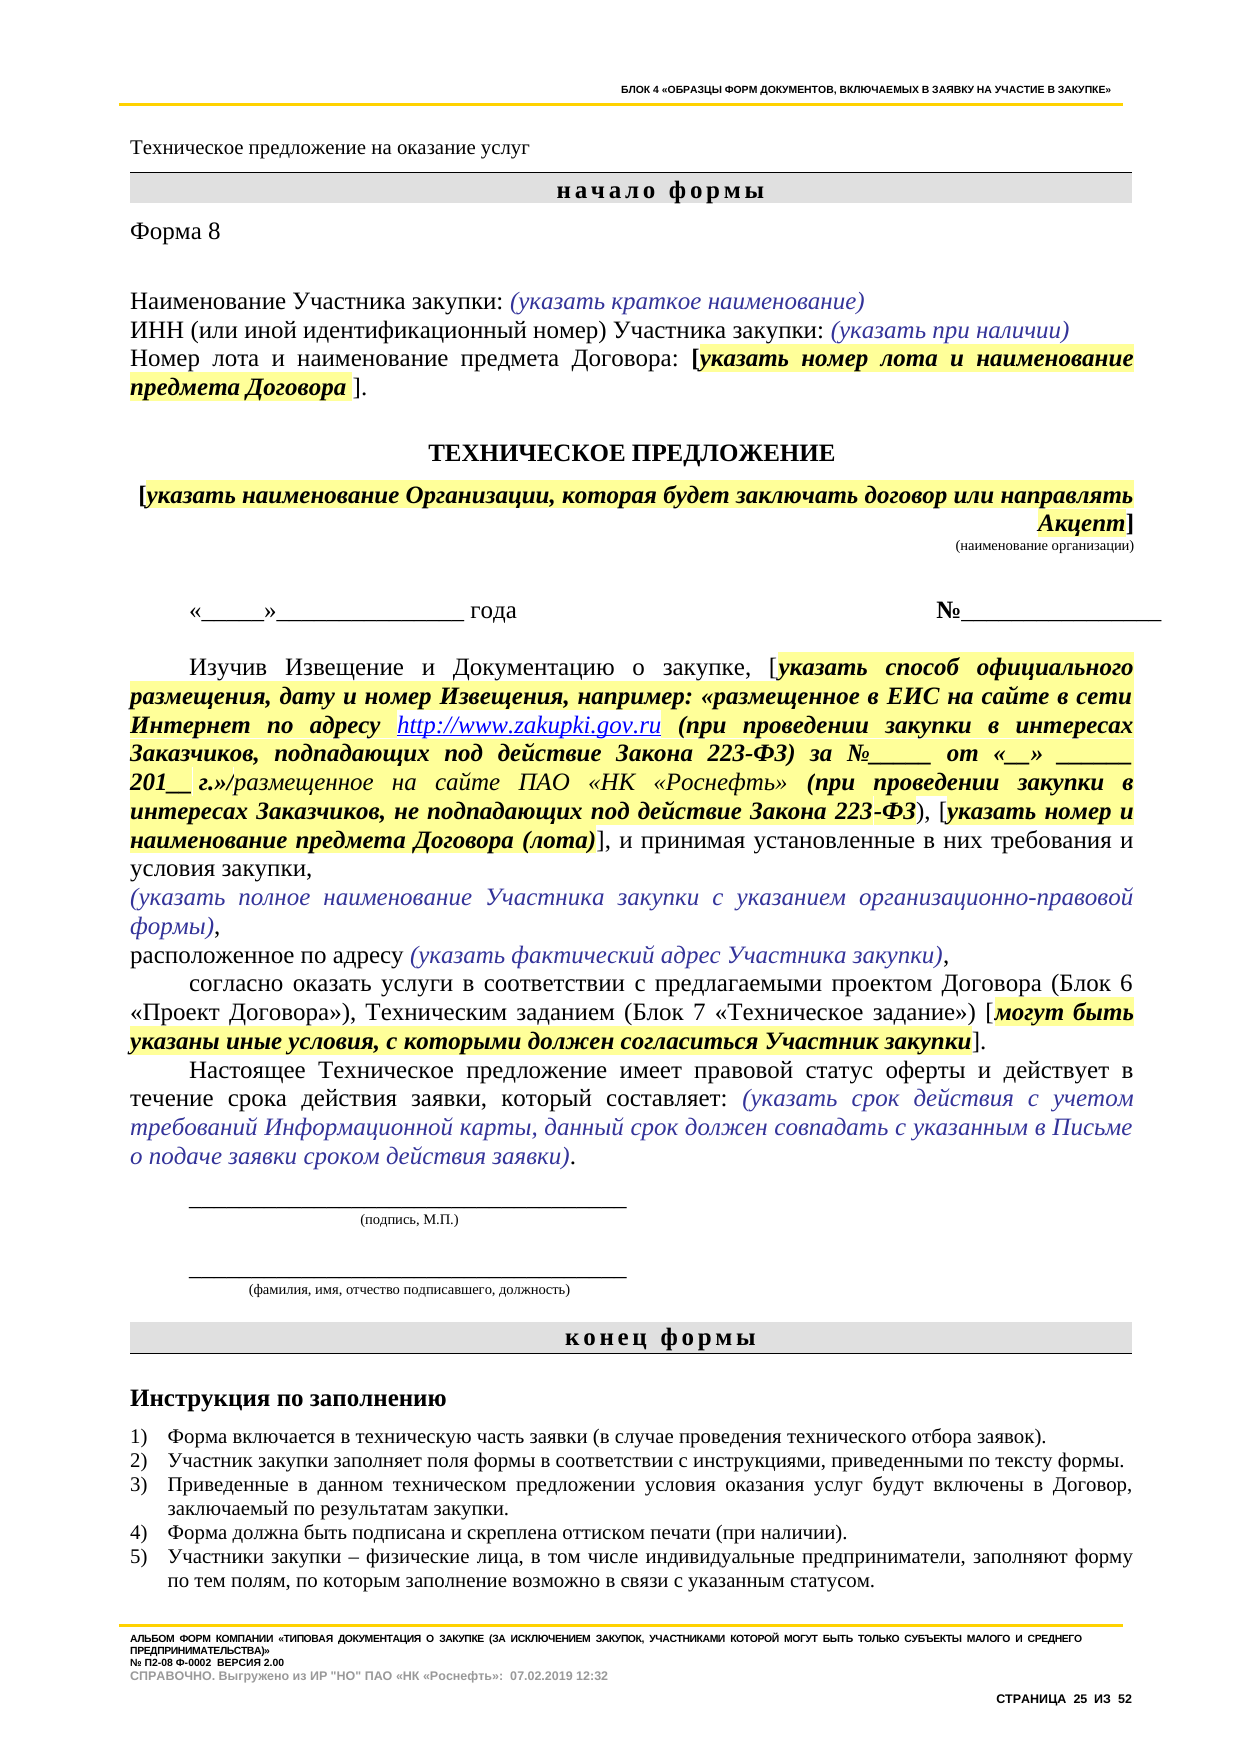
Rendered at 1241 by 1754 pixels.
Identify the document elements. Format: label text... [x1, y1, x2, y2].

text ___________________________________ [130, 1182, 629, 1211]
text (указать полное наименование Участника закупки с указанием организационно-правовой формы), [130, 882, 1134, 940]
text «_____»_______________ года №________________ [130, 595, 1134, 623]
list Форма включается в техническую часть заявки (в случае проведения технического отбора заявок). [130, 1424, 1134, 1448]
text Техническое предложение на оказание услуг [130, 135, 1134, 159]
text Форма 8 [130, 216, 1134, 245]
text согласно оказать услуги в соответствии с предлагаемыми проектом Договора (Блок 6 «Проект Договора»), Техническим заданием (Блок 7 «Техническое задание») [могут быть указаны иные условия, с которыми должен согласиться Участник закупки]. [130, 968, 1134, 1055]
text Инструкция по заполнению [130, 1383, 1134, 1412]
text Номер лота и наименование предмета Договора: [указать номер лота и наименование предмета Договора ]. [130, 343, 1134, 401]
text конец формы [130, 1322, 1132, 1353]
text Техническое предложение [130, 438, 1134, 467]
text начало формы [130, 173, 1132, 203]
text ИНН (или иной идентификационный номер) Участника закупки: (указать при наличии) [130, 315, 1134, 343]
list Форма должна быть подписана и скреплена оттиском печати (при наличии). [130, 1520, 1134, 1544]
text [указать наименование Организации, которая будет заключать договор или направлять Акцепт] [130, 480, 1134, 537]
text ___________________________________ [130, 1252, 629, 1281]
text (наименование организации) [130, 537, 1134, 566]
text (фамилия, имя, отчество подписавшего, должность) [130, 1281, 629, 1310]
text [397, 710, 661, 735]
text Изучив Извещение и Документацию о закупке, [указать способ официального размещения, дату и номер Извещения, например: «размещенное в ЕИС на сайте в сети Интернет по адресу http://www.zakupki.gov.ru (при проведении закупки в интересах Заказчиков, подпадающих под действие Закона 223-ФЗ) за №_____ от «__» ______ 201__ г.»/размещенное на сайте ПАО «НК «Роснефть» (при проведении закупки в интересах Заказчиков, не подпадающих под действие Закона 223-ФЗ), [указать номер и наименование предмета Договора (лота)], и принимая установленные в них требования и условия закупки, [130, 796, 1134, 882]
text расположенное по адресу (указать фактический адрес Участника закупки), [130, 940, 1134, 968]
list Участник закупки заполняет поля формы в соответствии с инструкциями, приведенными по тексту формы. [130, 1448, 1134, 1472]
text Наименование Участника закупки: (указать краткое наименование) [130, 286, 1134, 315]
list Приведенные в данном техническом предложении условия оказания услуг будут включены в Договор, заключаемый по результатам закупки. [130, 1472, 1134, 1520]
text (подпись, М.П.) [130, 1211, 629, 1240]
text Настоящее Техническое предложение имеет правовой статус оферты и действует в течение срока действия заявки, который составляет: (указать срок действия с учетом требований Информационной карты, данный срок должен совпадать с указанным в Письме о подаче заявки сроком действия заявки). [130, 1055, 1134, 1170]
list Участники закупки – физические лица, в том числе индивидуальные предприниматели, заполняют форму по тем полям, по которым заполнение возможно в связи с указанным статусом. [130, 1544, 1134, 1592]
